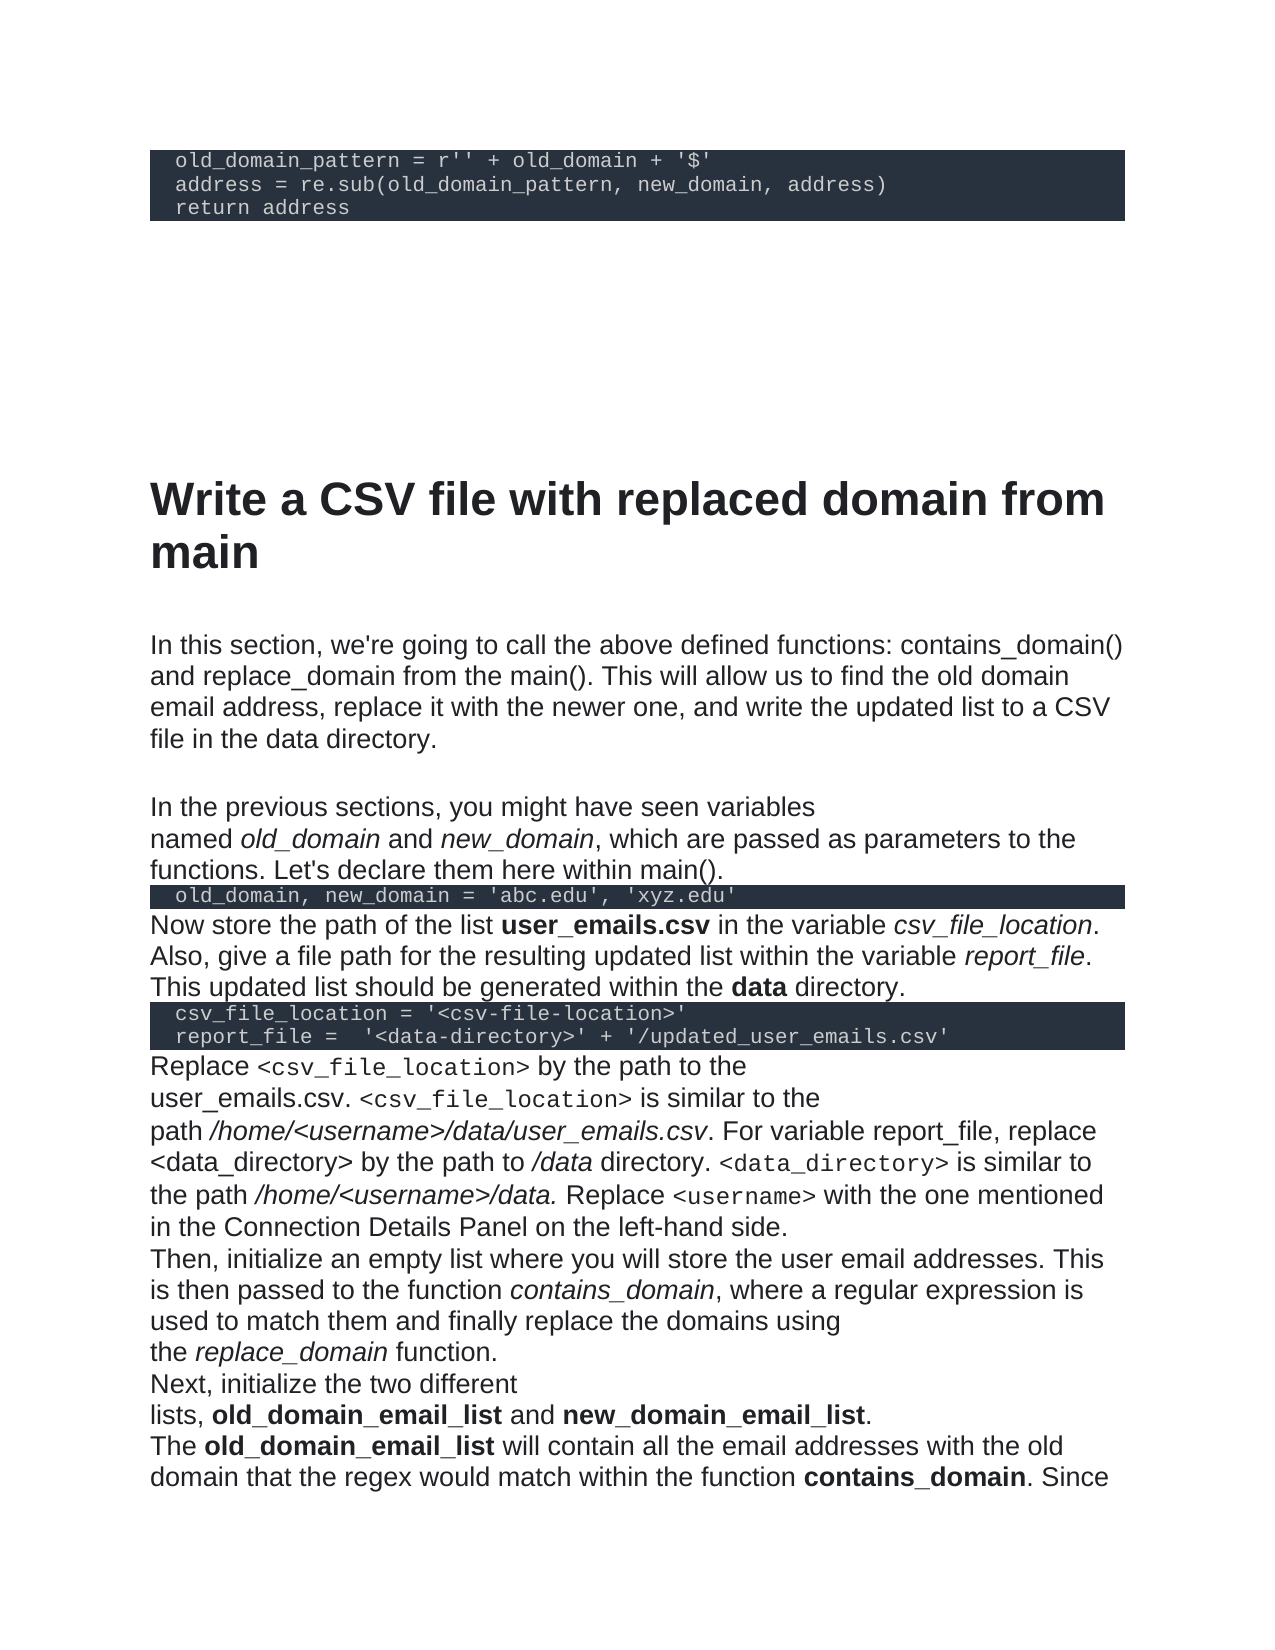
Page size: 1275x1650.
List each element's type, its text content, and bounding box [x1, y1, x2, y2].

text old_domain_pattern = r'' + old_domain + '$' [150, 150, 1125, 174]
text Now store the path of the list user_emails.csv in the variable csv_file_location. Also, give a file path for the resulting updated list within the variable report_file. This updated list should be generated within the data directory. [150, 909, 1125, 1002]
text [150, 174, 1125, 197]
text return address [150, 197, 1125, 221]
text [150, 1368, 1125, 1493]
text In the previous sections, you might have seen variables named old_domain and new_domain, which are passed as parameters to the functions. Let's declare them here within main(). [150, 791, 1125, 885]
subtitle Write a CSV file with replaced domain from main [150, 471, 1125, 579]
text report_file = '<data-directory>' + '/updated_user_emails.csv' [150, 1026, 1125, 1050]
text Then, initialize an empty list where you will store the user email addresses. This is then passed to the function contains_domain, where a regular expression is used to match them and finally replace the domains using the replace_domain function. [150, 1243, 1125, 1368]
text csv_file_location = '<csv-file-location>' [150, 1002, 1125, 1026]
text old_domain, new_domain = 'abc.edu', 'xyz.edu' [150, 885, 1125, 909]
text In this section, we're going to call the above defined functions: contains_domain() and replace_domain from the main(). This will allow us to find the old domain email address, replace it with the newer one, and write the updated list to a CSV file in the data directory. [150, 629, 1125, 754]
text Replace <csv_file_location> by the path to the user_emails.csv. <csv_file_location> is similar to the path /home/<username>/data/user_emails.csv. For variable report_file, replace <data_directory> by the path to /data directory. <data_directory> is similar to the path /home/<username>/data. Replace <username> with the one mentioned in the Connection Details Panel on the left-hand side. [150, 1050, 1125, 1243]
